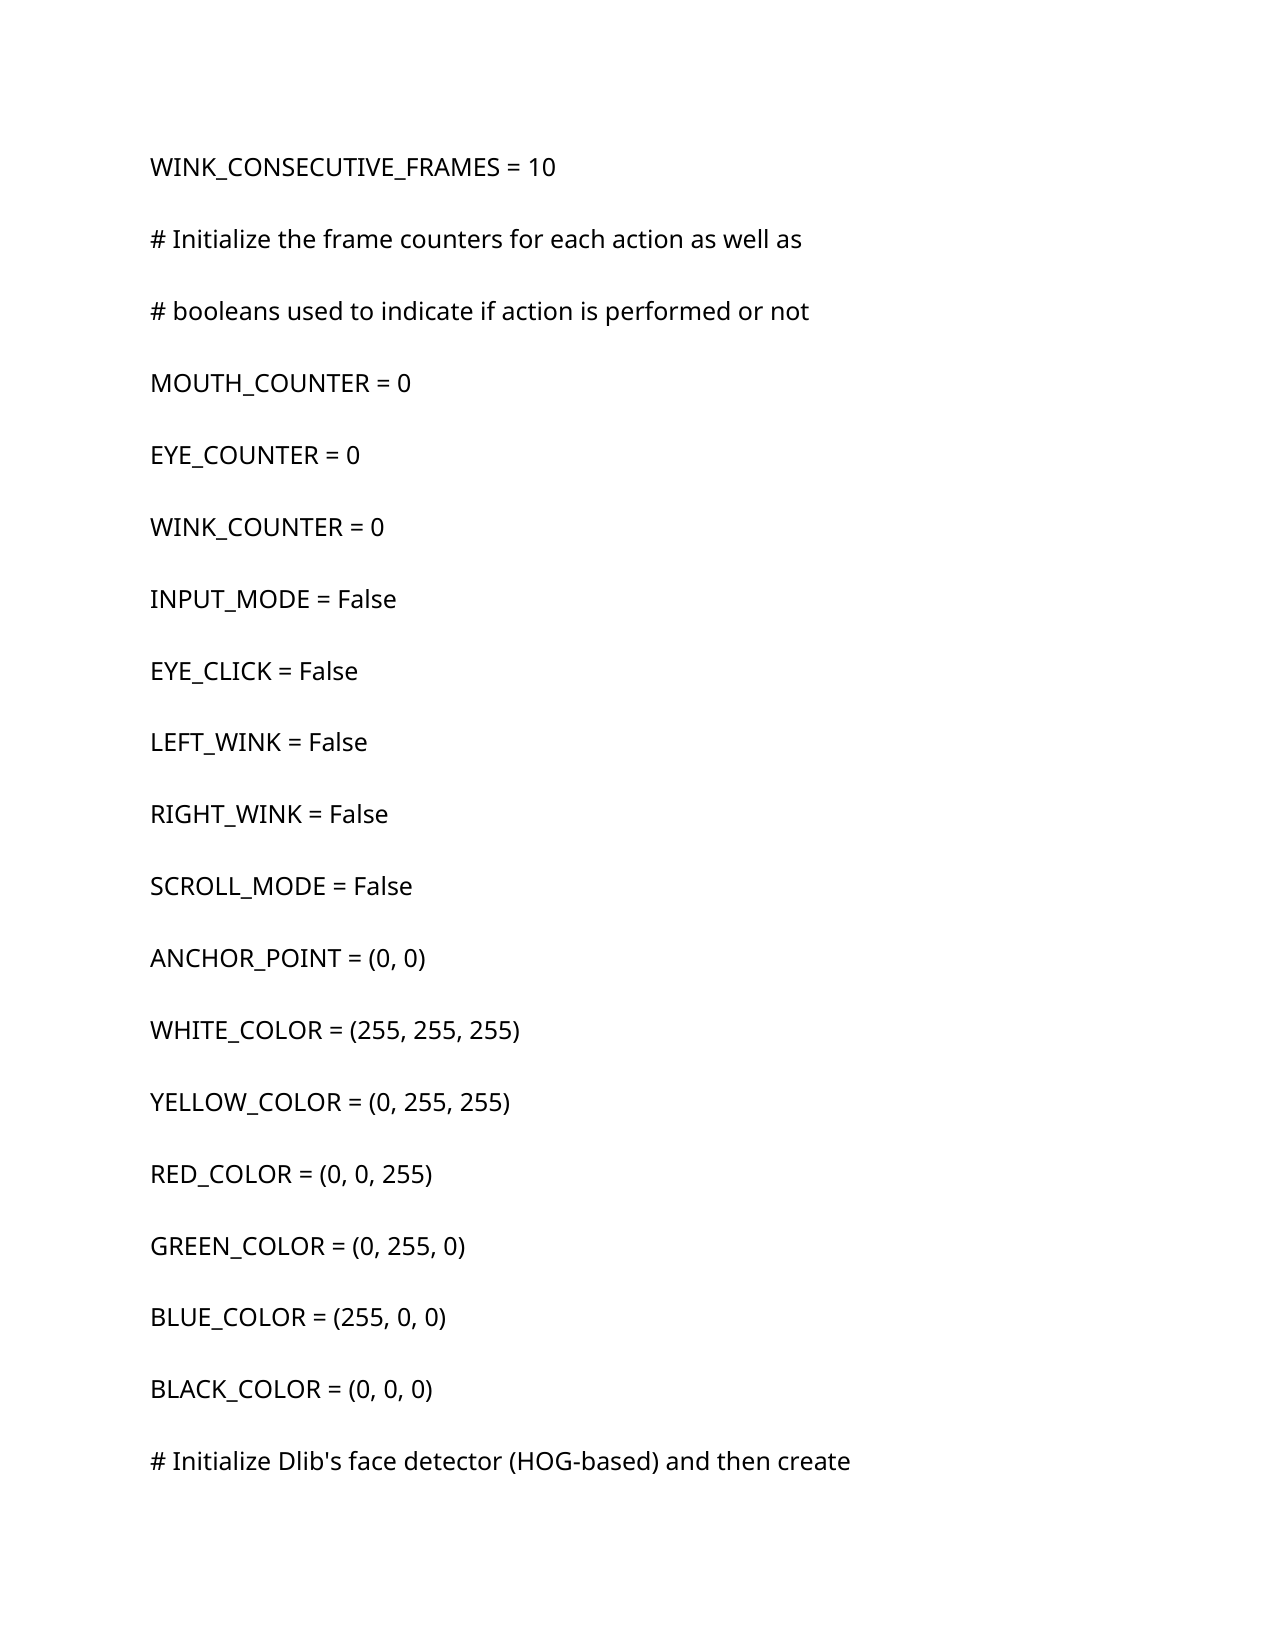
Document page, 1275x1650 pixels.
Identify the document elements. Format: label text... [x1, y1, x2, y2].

text EYE_CLICK = False [150, 653, 1125, 687]
text WINK_COUNTER = 0 [150, 509, 1125, 543]
text BLUE_COLOR = (255, 0, 0) [150, 1300, 1125, 1334]
text # Initialize the frame counters for each action as well as [150, 222, 1125, 256]
text INPUT_MODE = False [150, 581, 1125, 615]
text # booleans used to indicate if action is performed or not [150, 294, 1125, 328]
text SCROLL_MODE = False [150, 869, 1125, 903]
text GREEN_COLOR = (0, 255, 0) [150, 1228, 1125, 1262]
text YELLOW_COLOR = (0, 255, 255) [150, 1084, 1125, 1118]
text WINK_CONSECUTIVE_FRAMES = 10 [150, 150, 1125, 184]
text # Initialize Dlib's face detector (HOG-based) and then create [150, 1444, 1125, 1478]
text BLACK_COLOR = (0, 0, 0) [150, 1372, 1125, 1406]
text ANCHOR_POINT = (0, 0) [150, 941, 1125, 975]
text EYE_COUNTER = 0 [150, 437, 1125, 472]
text RED_COLOR = (0, 0, 255) [150, 1156, 1125, 1190]
text LEFT_WINK = False [150, 725, 1125, 759]
text RIGHT_WINK = False [150, 797, 1125, 831]
text WHITE_COLOR = (255, 255, 255) [150, 1012, 1125, 1047]
text MOUTH_COUNTER = 0 [150, 366, 1125, 400]
